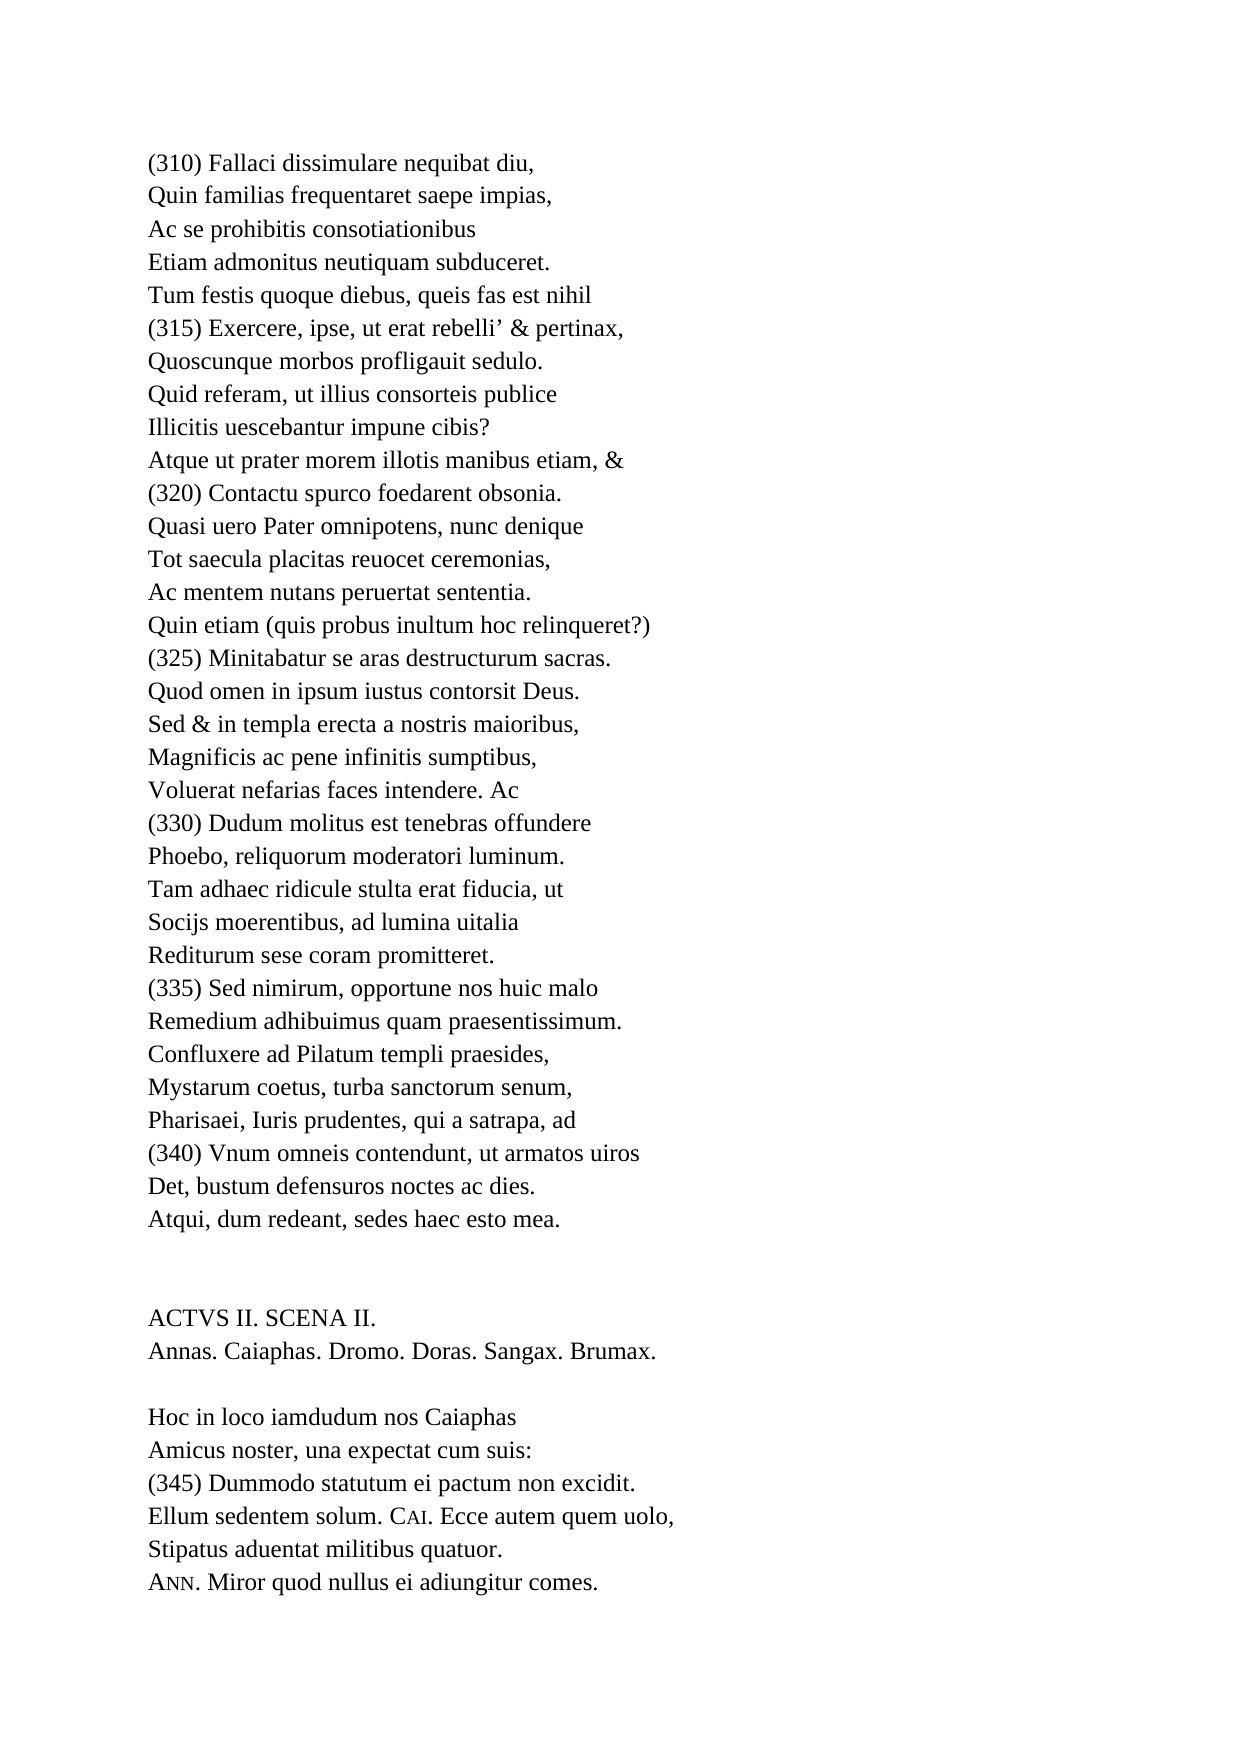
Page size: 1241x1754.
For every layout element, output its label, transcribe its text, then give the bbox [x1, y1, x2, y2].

text Hoc in loco iamdudum nos Caiaphas Amicus noster, una expectat cum suis: (345) Dummodo statutum ei pactum non excidit. [148, 1369, 1093, 1497]
text ACTVS II. SCENA II. Annas. Caiaphas. Dromo. Doras. Sangax. Brumax. [148, 1270, 1093, 1365]
text Quid referam, ut illius consorteis publice Illicitis uescebantur impune cibis? Atque ut prater morem illotis manibus etiam, & (320) Contactu spurco foedarent obsonia. Quasi uero Pater omnipotens, nunc denique Tot saecula placitas reuocet ceremonias, Ac mentem nutans peruertat sententia. Quin etiam (quis probus inultum hoc relinqueret?) (325) Minitabatur se aras destructurum sacras. Quod omen in ipsum iustus contorsit Deus. Sed & in templa erecta a nostris maioribus, Magnificis ac pene infinitis sumptibus, Voluerat nefarias faces intendere. Ac (330) Dudum molitus est tenebras offundere Phoebo, reliquorum moderatori luminum. Tam adhaec ridicule stulta erat fiducia, ut Socijs moerentibus, ad lumina uitalia Rediturum sese coram promitteret. (335) Sed nimirum, opportune nos huic malo Remedium adhibuimus quam praesentissimum. Confluxere ad Pilatum templi praesides, Mystarum coetus, turba sanctorum senum, Pharisaei, Iuris prudentes, qui a satrapa, ad (340) Vnum omneis contendunt, ut armatos uiros Det, bustum defensuros noctes ac dies. Atqui, dum redeant, sedes haec esto mea. [148, 379, 1093, 1233]
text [148, 148, 1093, 374]
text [148, 1501, 1093, 1596]
